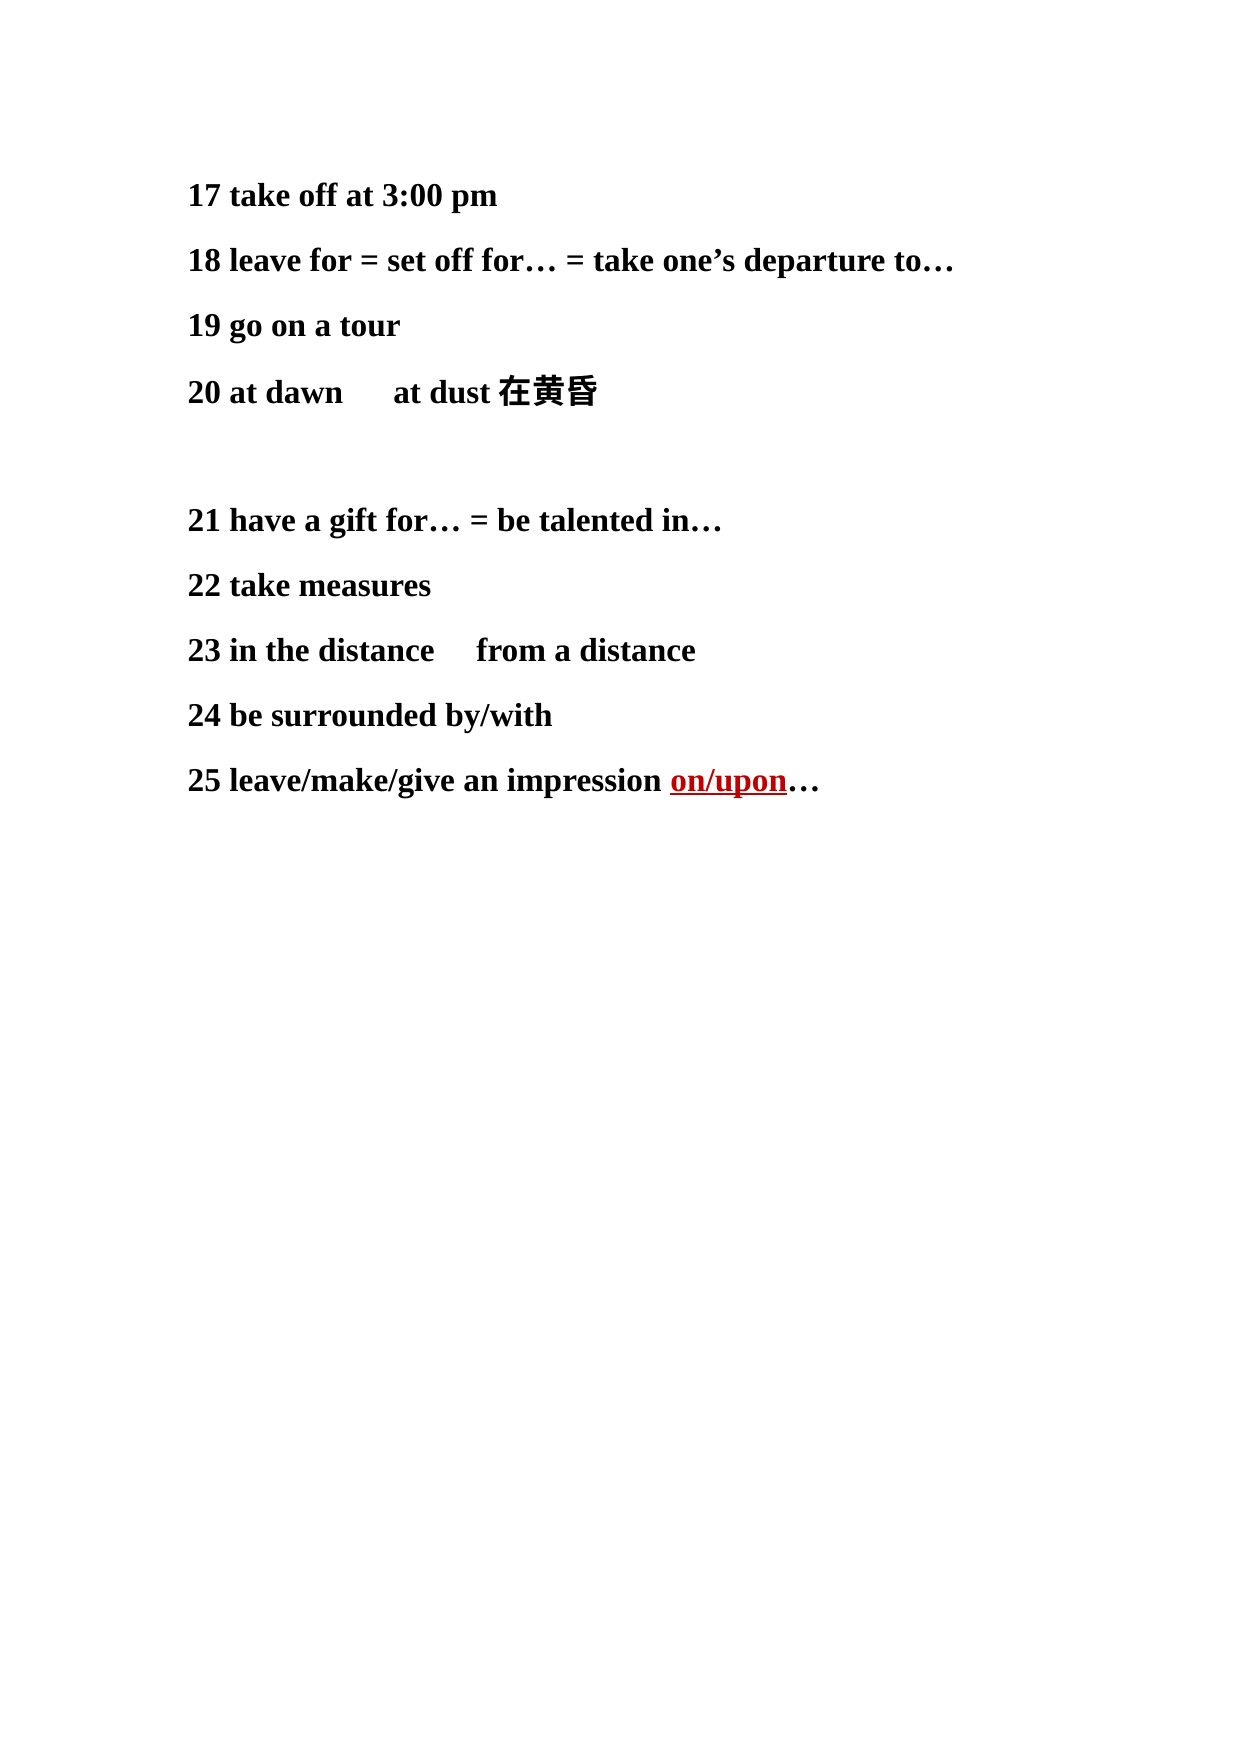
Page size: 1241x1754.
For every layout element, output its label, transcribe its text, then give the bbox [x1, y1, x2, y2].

text 19 go on a tour [187, 292, 1053, 357]
text 20 at dawn at dust 在黄昏 [187, 357, 1053, 422]
text 23 in the distance from a distance [187, 617, 1053, 682]
text 24 be surrounded by/with [187, 682, 1053, 747]
text 21 have a gift for… = be talented in… [187, 487, 1053, 552]
text 25 leave/make/give an impression on/upon… [187, 747, 1053, 812]
text 22 take measures [187, 552, 1053, 617]
text 18 leave for = set off for… = take one’s departure to… [187, 227, 1053, 292]
text 17 take off at 3:00 pm [187, 162, 1053, 227]
